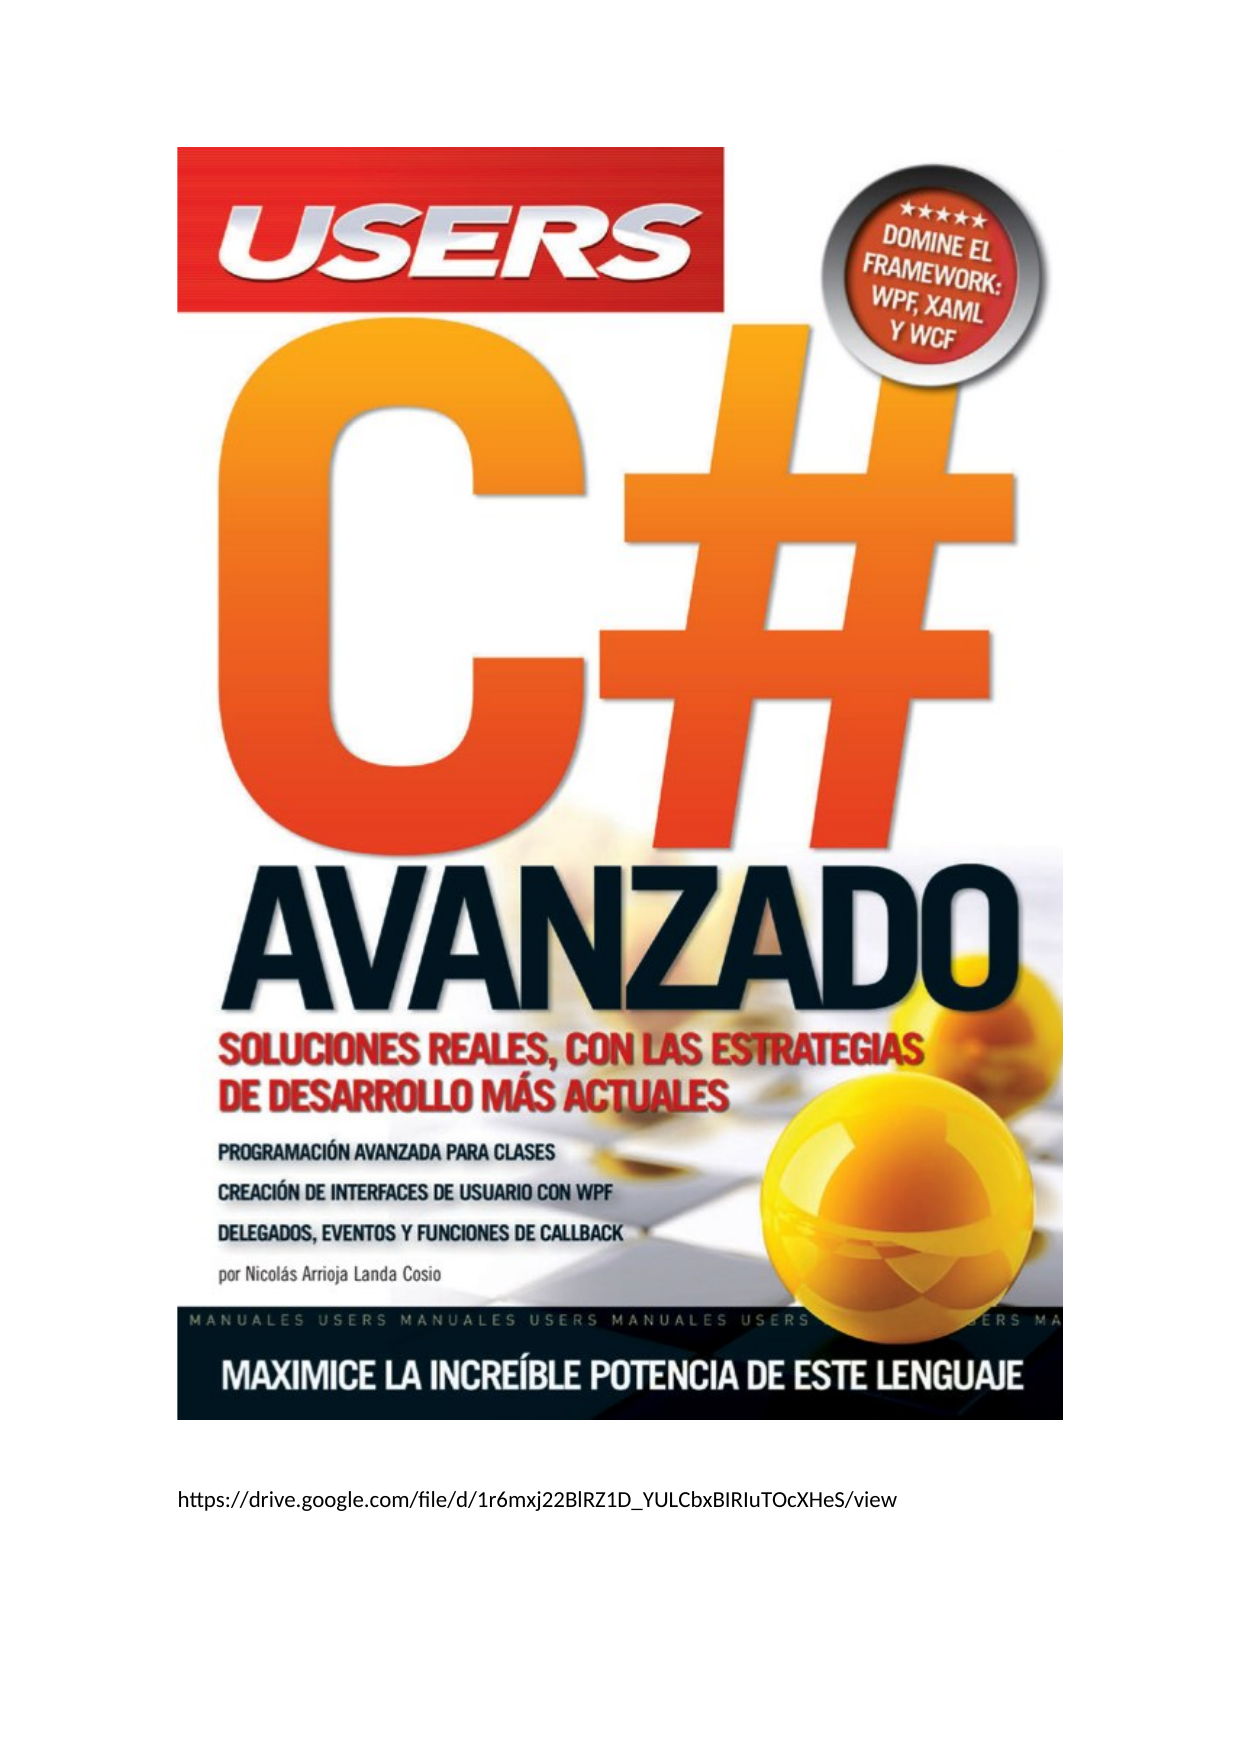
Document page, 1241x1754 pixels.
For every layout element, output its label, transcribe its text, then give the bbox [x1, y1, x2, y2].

text https://drive.google.com/file/d/1r6mxj22BlRZ1D_YULCbxBIRIuTOcXHeS/view [177, 1486, 1063, 1514]
picture [177, 147, 1063, 1420]
